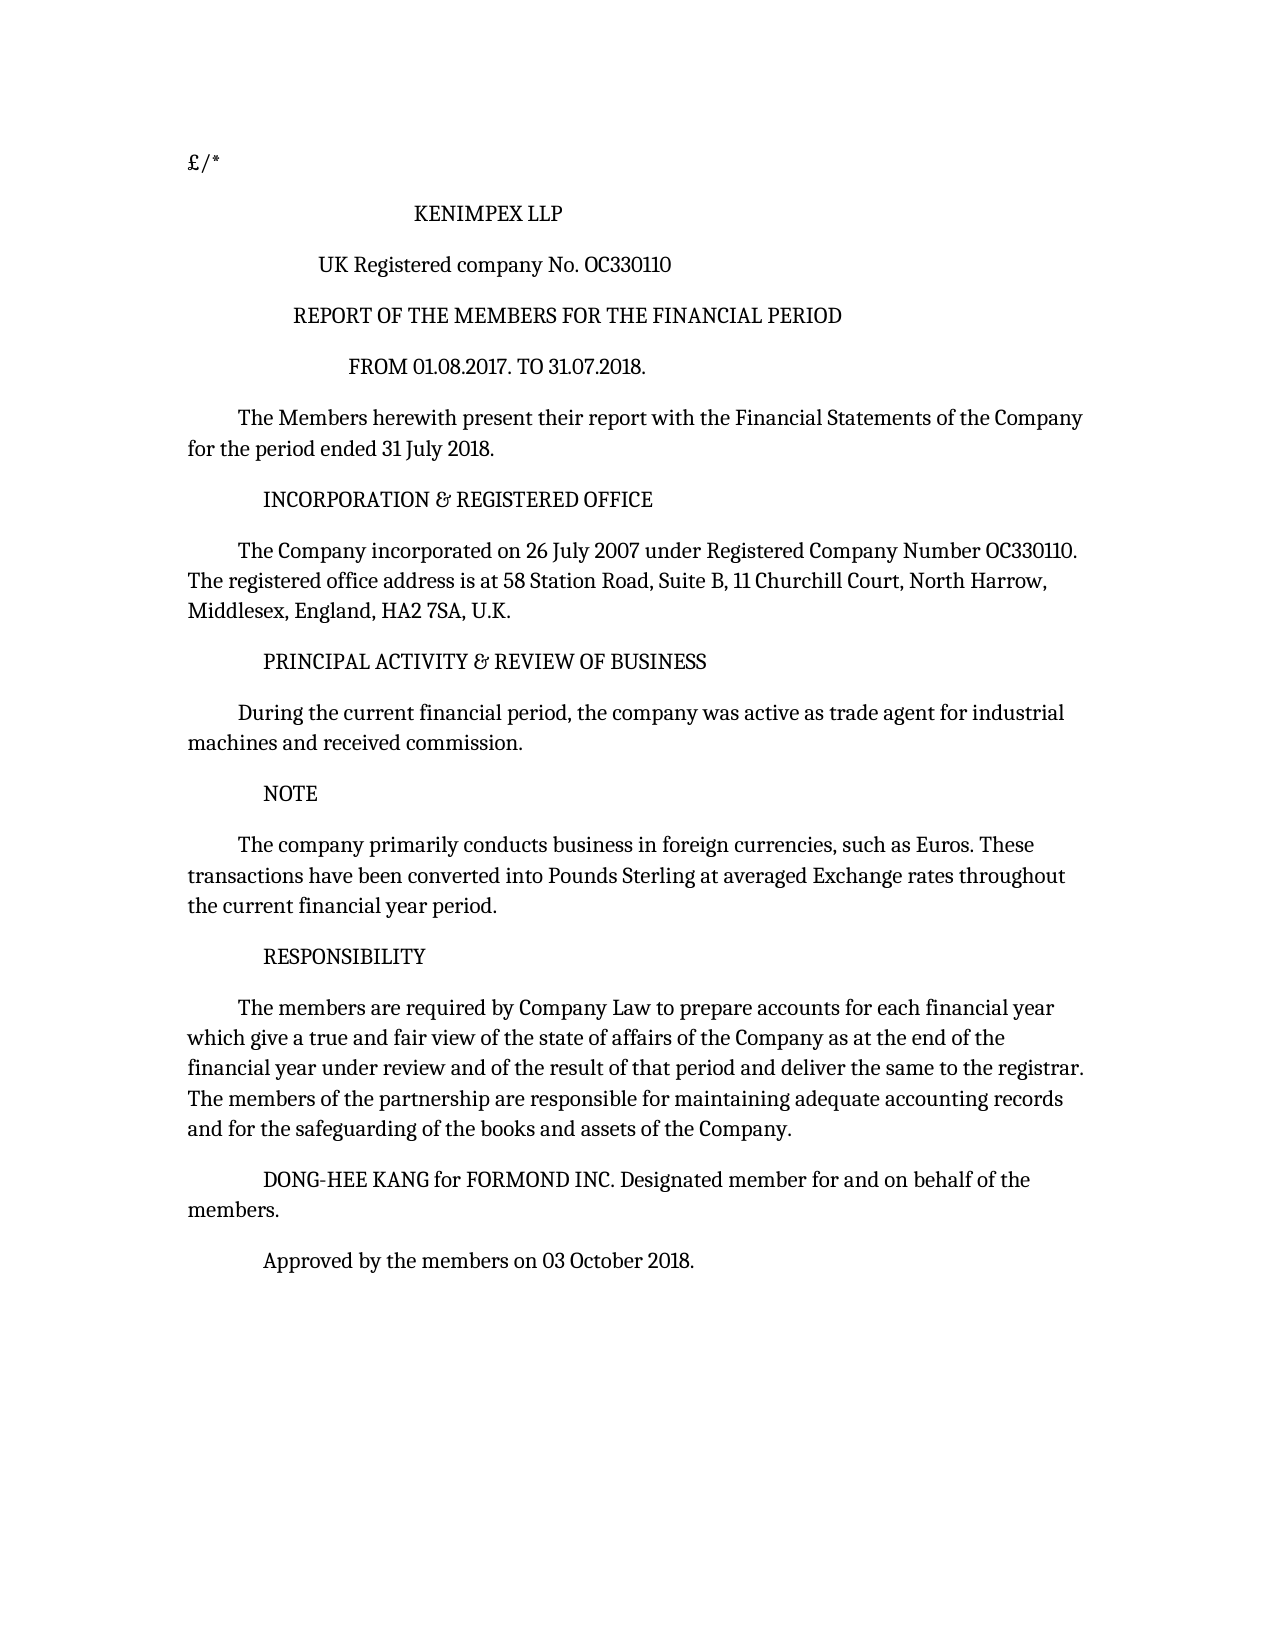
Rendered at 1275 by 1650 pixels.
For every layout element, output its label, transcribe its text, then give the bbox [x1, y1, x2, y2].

text During the current financial period, the company was active as trade agent for industrial machines and received commission. [187, 700, 1087, 757]
text INCORPORATION & REGISTERED OFFICE [187, 486, 1087, 513]
text PRINCIPAL ACTIVITY & REVIEW OF BUSINESS [187, 649, 1087, 675]
text The company primarily conducts business in foreign currencies, such as Euros. These transactions have been converted into Pounds Sterling at averaged Exchange rates throughout the current financial year period. [187, 832, 1087, 919]
text FROM 01.08.2017. TO 31.07.2018. [187, 354, 1087, 381]
text REPORT OF THE MEMBERS FOR THE FINANCIAL PERIOD [187, 303, 1087, 329]
text £/* [187, 150, 1087, 176]
text NOTE [187, 781, 1087, 808]
text RESPONSIBILITY [187, 944, 1087, 970]
text UK Registered company No. OC330110 [187, 252, 1087, 278]
text Approved by the members on 03 October 2018. [187, 1248, 1087, 1274]
text KENIMPEX LLP [187, 201, 1087, 227]
text The Members herewith present their report with the Financial Statements of the Company for the period ended 31 July 2018. [187, 405, 1087, 462]
text DONG-HEE KANG for FORMOND INC. Designated member for and on behalf of the members. [187, 1167, 1087, 1223]
text The members are required by Company Law to prepare accounts for each financial year which give a true and fair view of the state of affairs of the Company as at the end of the financial year under review and of the result of that period and deliver the same to the registrar. The members of the partnership are responsible for maintaining adequate accounting records and for the safeguarding of the books and assets of the Company. [187, 995, 1087, 1142]
text The Company incorporated on 26 July 2007 under Registered Company Number OC330110. The registered office address is at 58 Station Road, Suite B, 11 Churchill Court, North Harrow, Middlesex, England, HA2 7SA, U.K. [187, 537, 1087, 624]
